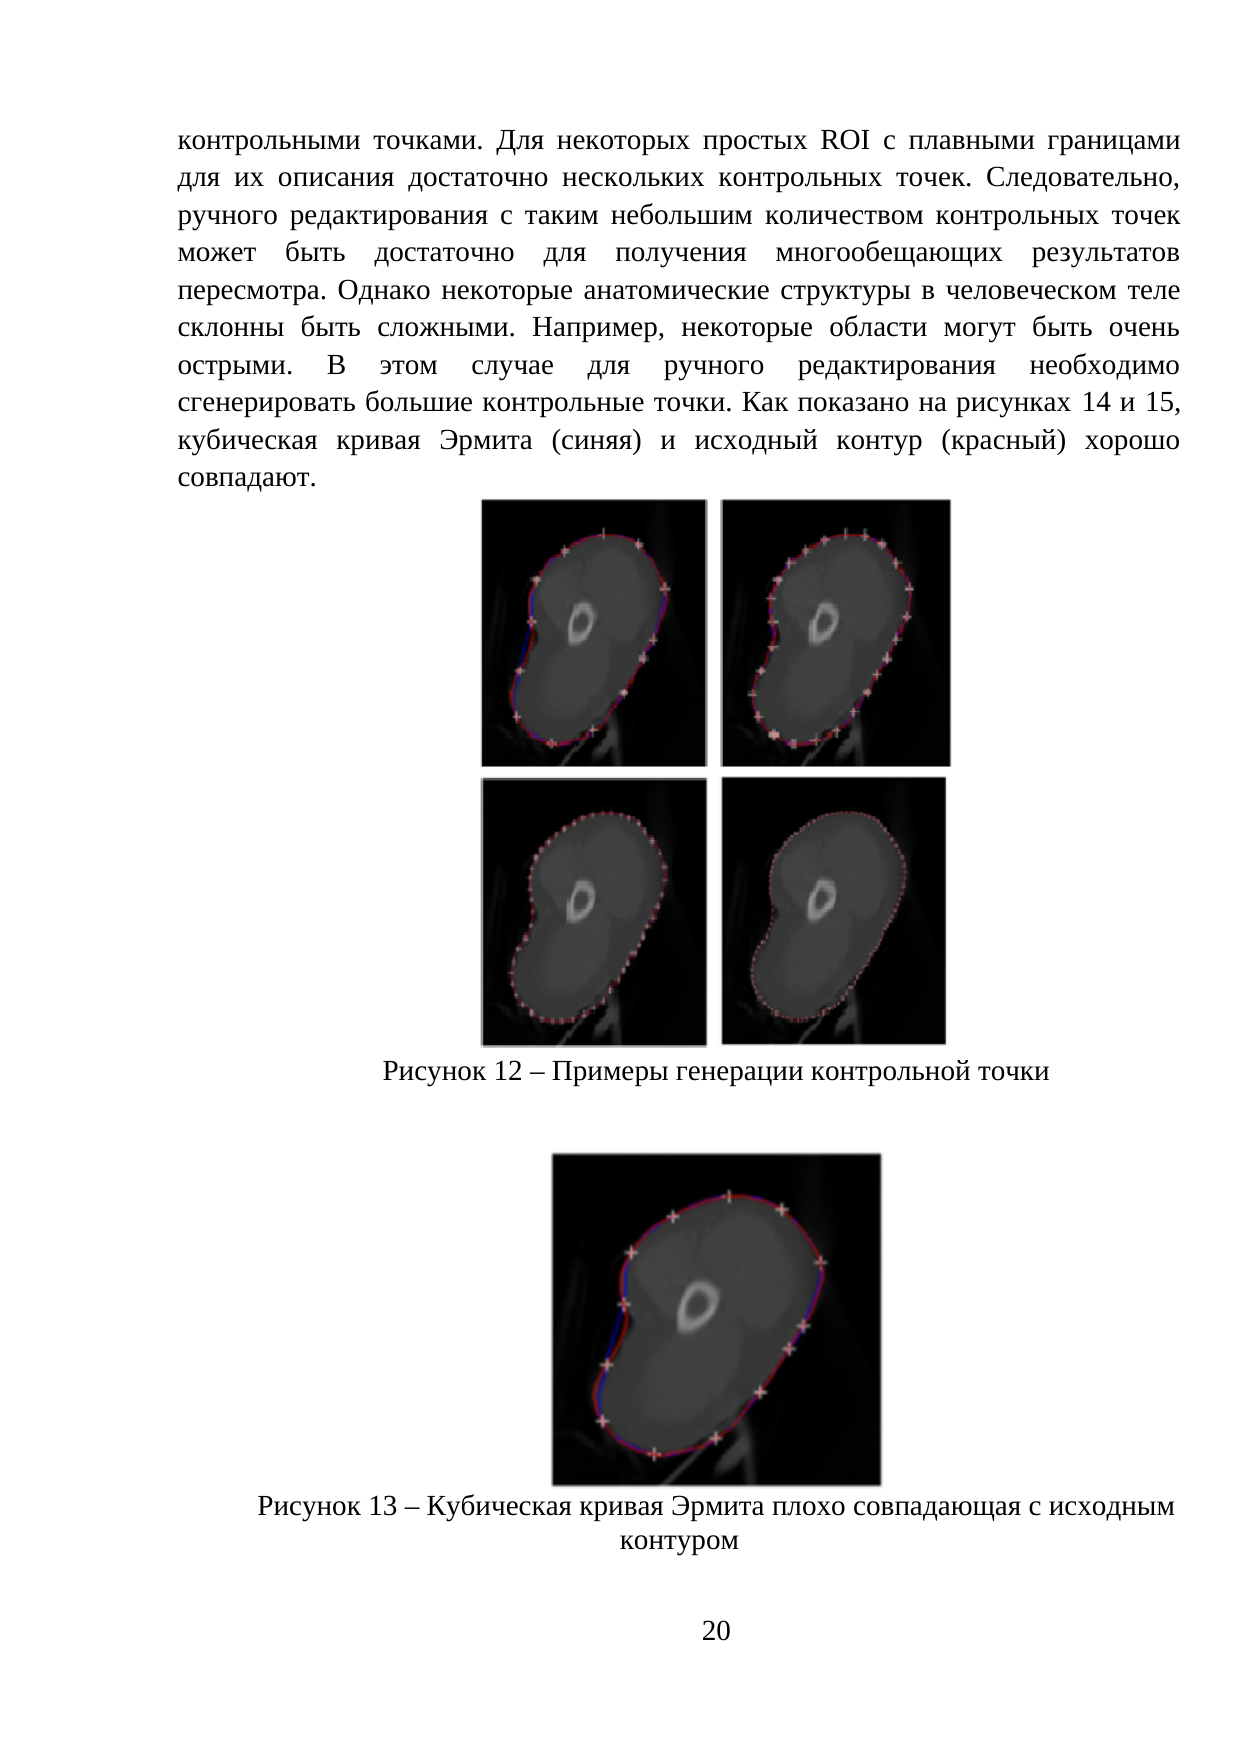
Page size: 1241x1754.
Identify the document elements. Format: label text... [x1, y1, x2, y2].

picture [546, 1144, 887, 1489]
text Рисунок 13 – Кубическая кривая Эрмита плохо совпадающая с исходным контуром [177, 1488, 1181, 1556]
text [177, 118, 1181, 197]
text Рисунок 12 – Примеры генерации контрольной точки [177, 1053, 1181, 1086]
picture [477, 493, 955, 1053]
